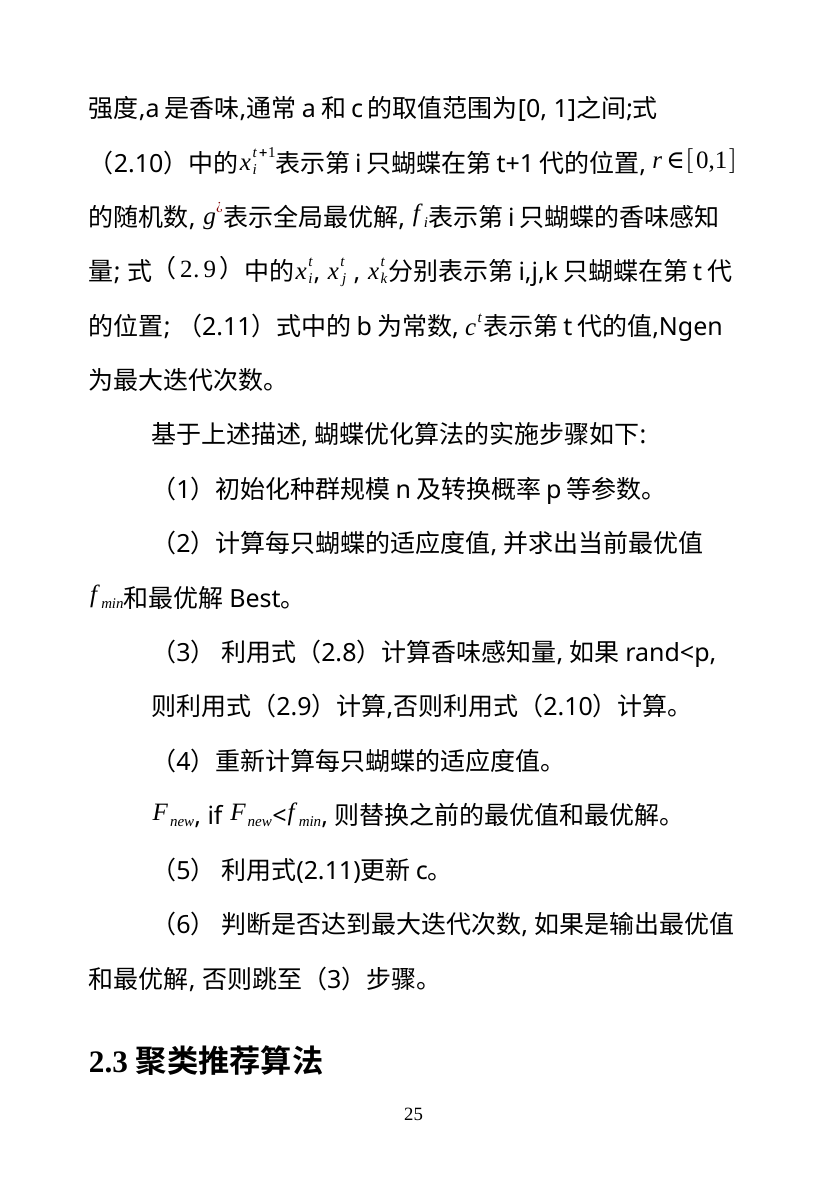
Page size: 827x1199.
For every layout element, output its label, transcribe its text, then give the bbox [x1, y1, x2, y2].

text 基于上述描述, 蝴蝶优化算法的实施步骤如下: [89, 415, 738, 451]
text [89, 89, 738, 397]
text （5） 利用式(2.11)更新c。 [89, 851, 738, 887]
text （2）计算每只蝴蝶的适应度值, 并求出当前最优值和最优解 Best。 [89, 524, 738, 614]
text 2.3 聚类推荐算法 [89, 1039, 738, 1080]
text （4）重新计算每只蝴蝶的适应度值。 [89, 741, 738, 777]
text （1）初始化种群规模n及转换概率p等参数。 [89, 469, 738, 506]
text （6） 判断是否达到最大迭代次数, 如果是输出最优值和最优解, 否则跳至（3）步骤。 [89, 905, 738, 996]
text , if <, 则替换之前的最优值和最优解。 [89, 796, 738, 832]
text 则利用式（2.9）计算,否则利用式（2.10）计算。 [89, 687, 738, 723]
text （3） 利用式（2.8）计算香味感知量, 如果 rand<p, [89, 632, 738, 669]
